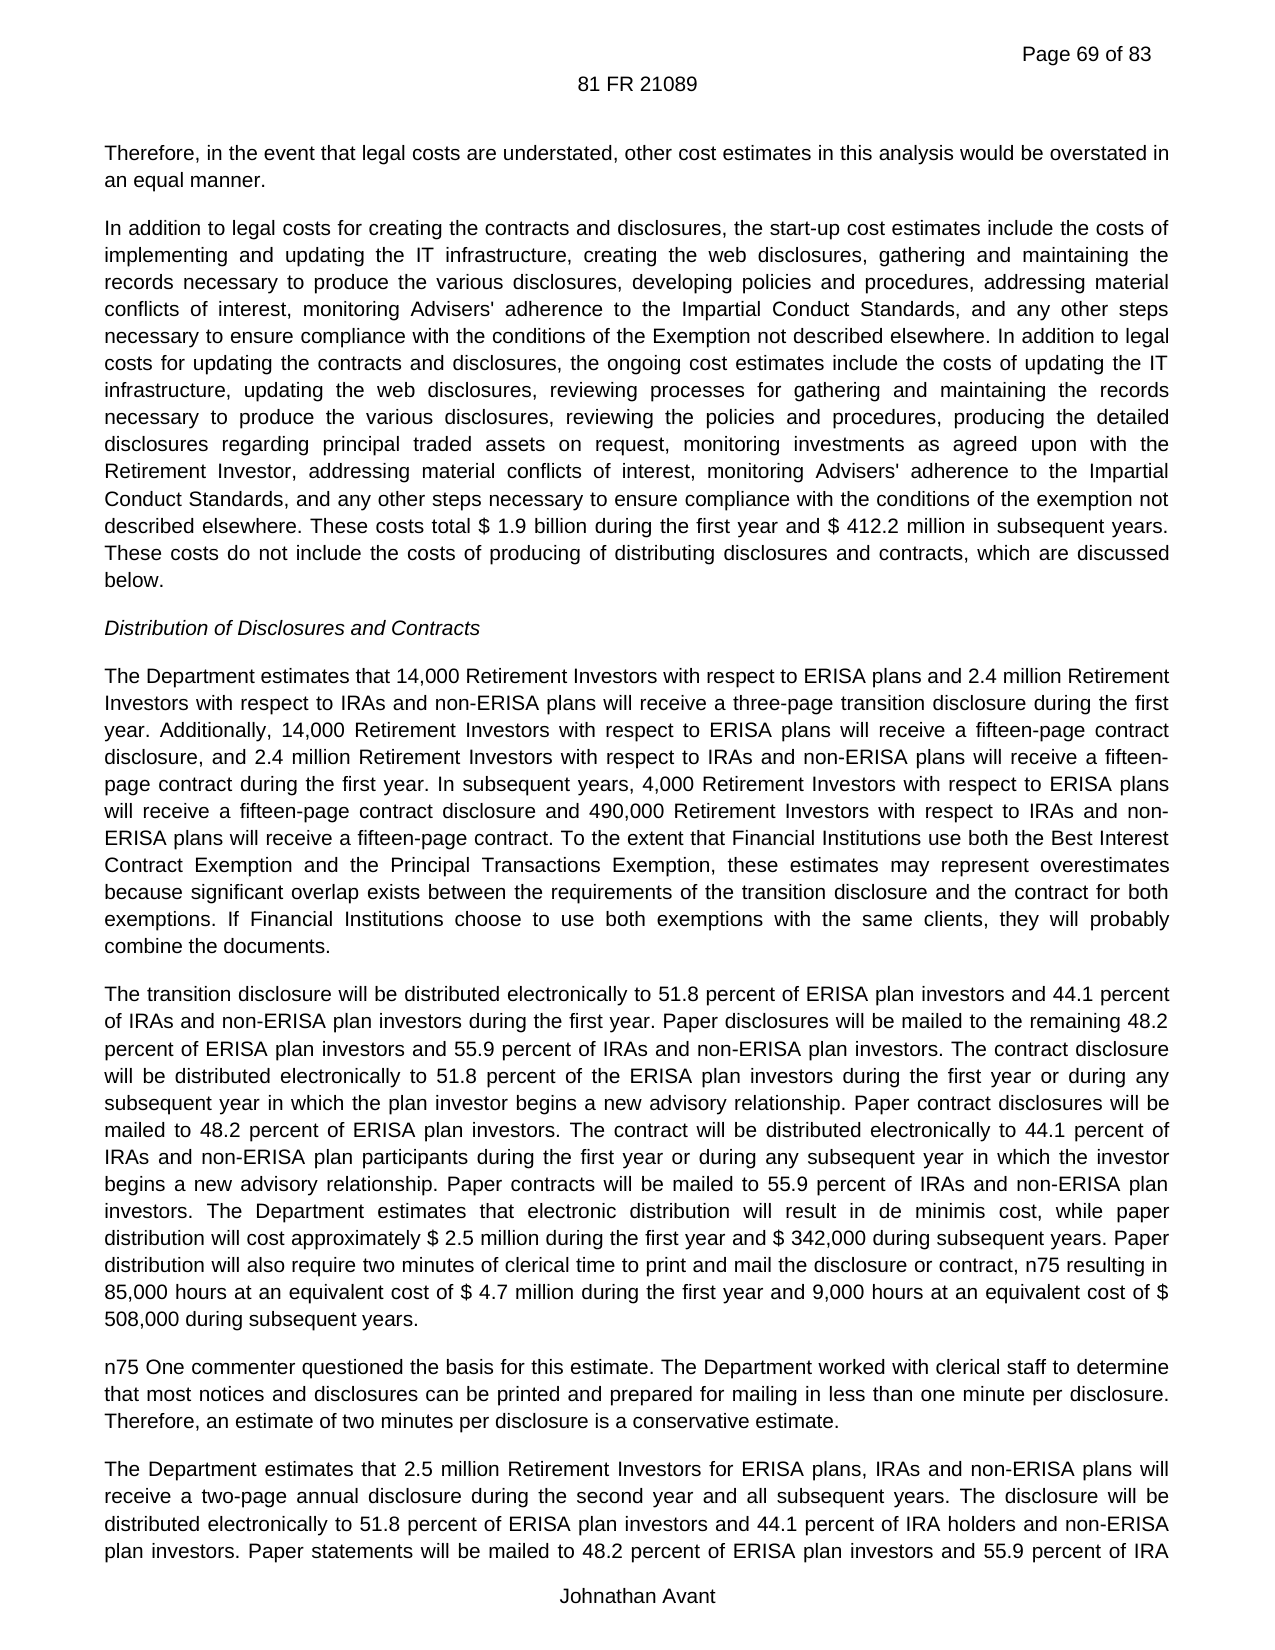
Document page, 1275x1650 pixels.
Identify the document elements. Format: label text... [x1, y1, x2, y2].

text In addition to legal costs for creating the contracts and disclosures, the start-up cost estimates include the costs of implementing and updating the IT infrastructure, creating the web disclosures, gathering and maintaining the records necessary to produce the various disclosures, developing policies and procedures, addressing material conflicts of interest, monitoring Advisers' adherence to the Impartial Conduct Standards, and any other steps necessary to ensure compliance with the conditions of the Exemption not described elsewhere. In addition to legal costs for updating the contracts and disclosures, the ongoing cost estimates include the costs of updating the IT infrastructure, updating the web disclosures, reviewing processes for gathering and maintaining the records necessary to produce the various disclosures, reviewing the policies and procedures, producing the detailed disclosures regarding principal traded assets on request, monitoring investments as agreed upon with the Retirement Investor, addressing material conflicts of interest, monitoring Advisers' adherence to the Impartial Conduct Standards, and any other steps necessary to ensure compliance with the conditions of the exemption not described elsewhere. These costs total $ 1.9 billion during the first year and $ 412.2 million in subsequent years. These costs do not include the costs of producing of distributing disclosures and contracts, which are discussed below. [104, 212, 1171, 592]
text n75 One commenter questioned the basis for this estimate. The Department worked with clerical staff to determine that most notices and disclosures can be printed and prepared for mailing in less than one minute per disclosure. Therefore, an estimate of two minutes per disclosure is a conservative estimate. [104, 1352, 1171, 1433]
text Distribution of Disclosures and Contracts [104, 612, 1171, 639]
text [104, 137, 1171, 192]
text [104, 1454, 1171, 1562]
text The transition disclosure will be distributed electronically to 51.8 percent of ERISA plan investors and 44.1 percent of IRAs and non-ERISA plan investors during the first year. Paper disclosures will be mailed to the remaining 48.2 percent of ERISA plan investors and 55.9 percent of IRAs and non-ERISA plan investors. The contract disclosure will be distributed electronically to 51.8 percent of the ERISA plan investors during the first year or during any subsequent year in which the plan investor begins a new advisory relationship. Paper contract disclosures will be mailed to 48.2 percent of ERISA plan investors. The contract will be distributed electronically to 44.1 percent of IRAs and non-ERISA plan participants during the first year or during any subsequent year in which the investor begins a new advisory relationship. Paper contracts will be mailed to 55.9 percent of IRAs and non-ERISA plan investors. The Department estimates that electronic distribution will result in de minimis cost, while paper distribution will cost approximately $ 2.5 million during the first year and $ 342,000 during subsequent years. Paper distribution will also require two minutes of clerical time to print and mail the disclosure or contract, n75 resulting in 85,000 hours at an equivalent cost of $ 4.7 million during the first year and 9,000 hours at an equivalent cost of $ 508,000 during subsequent years. [104, 979, 1171, 1331]
text The Department estimates that 14,000 Retirement Investors with respect to ERISA plans and 2.4 million Retirement Investors with respect to IRAs and non-ERISA plans will receive a three-page transition disclosure during the first year. Additionally, 14,000 Retirement Investors with respect to ERISA plans will receive a fifteen-page contract disclosure, and 2.4 million Retirement Investors with respect to IRAs and non-ERISA plans will receive a fifteen-page contract during the first year. In subsequent years, 4,000 Retirement Investors with respect to ERISA plans will receive a fifteen-page contract disclosure and 490,000 Retirement Investors with respect to IRAs and non-ERISA plans will receive a fifteen-page contract. To the extent that Financial Institutions use both the Best Interest Contract Exemption and the Principal Transactions Exemption, these estimates may represent overestimates because significant overlap exists between the requirements of the transition disclosure and the contract for both exemptions. If Financial Institutions choose to use both exemptions with the same clients, they will probably combine the documents. [104, 660, 1171, 958]
